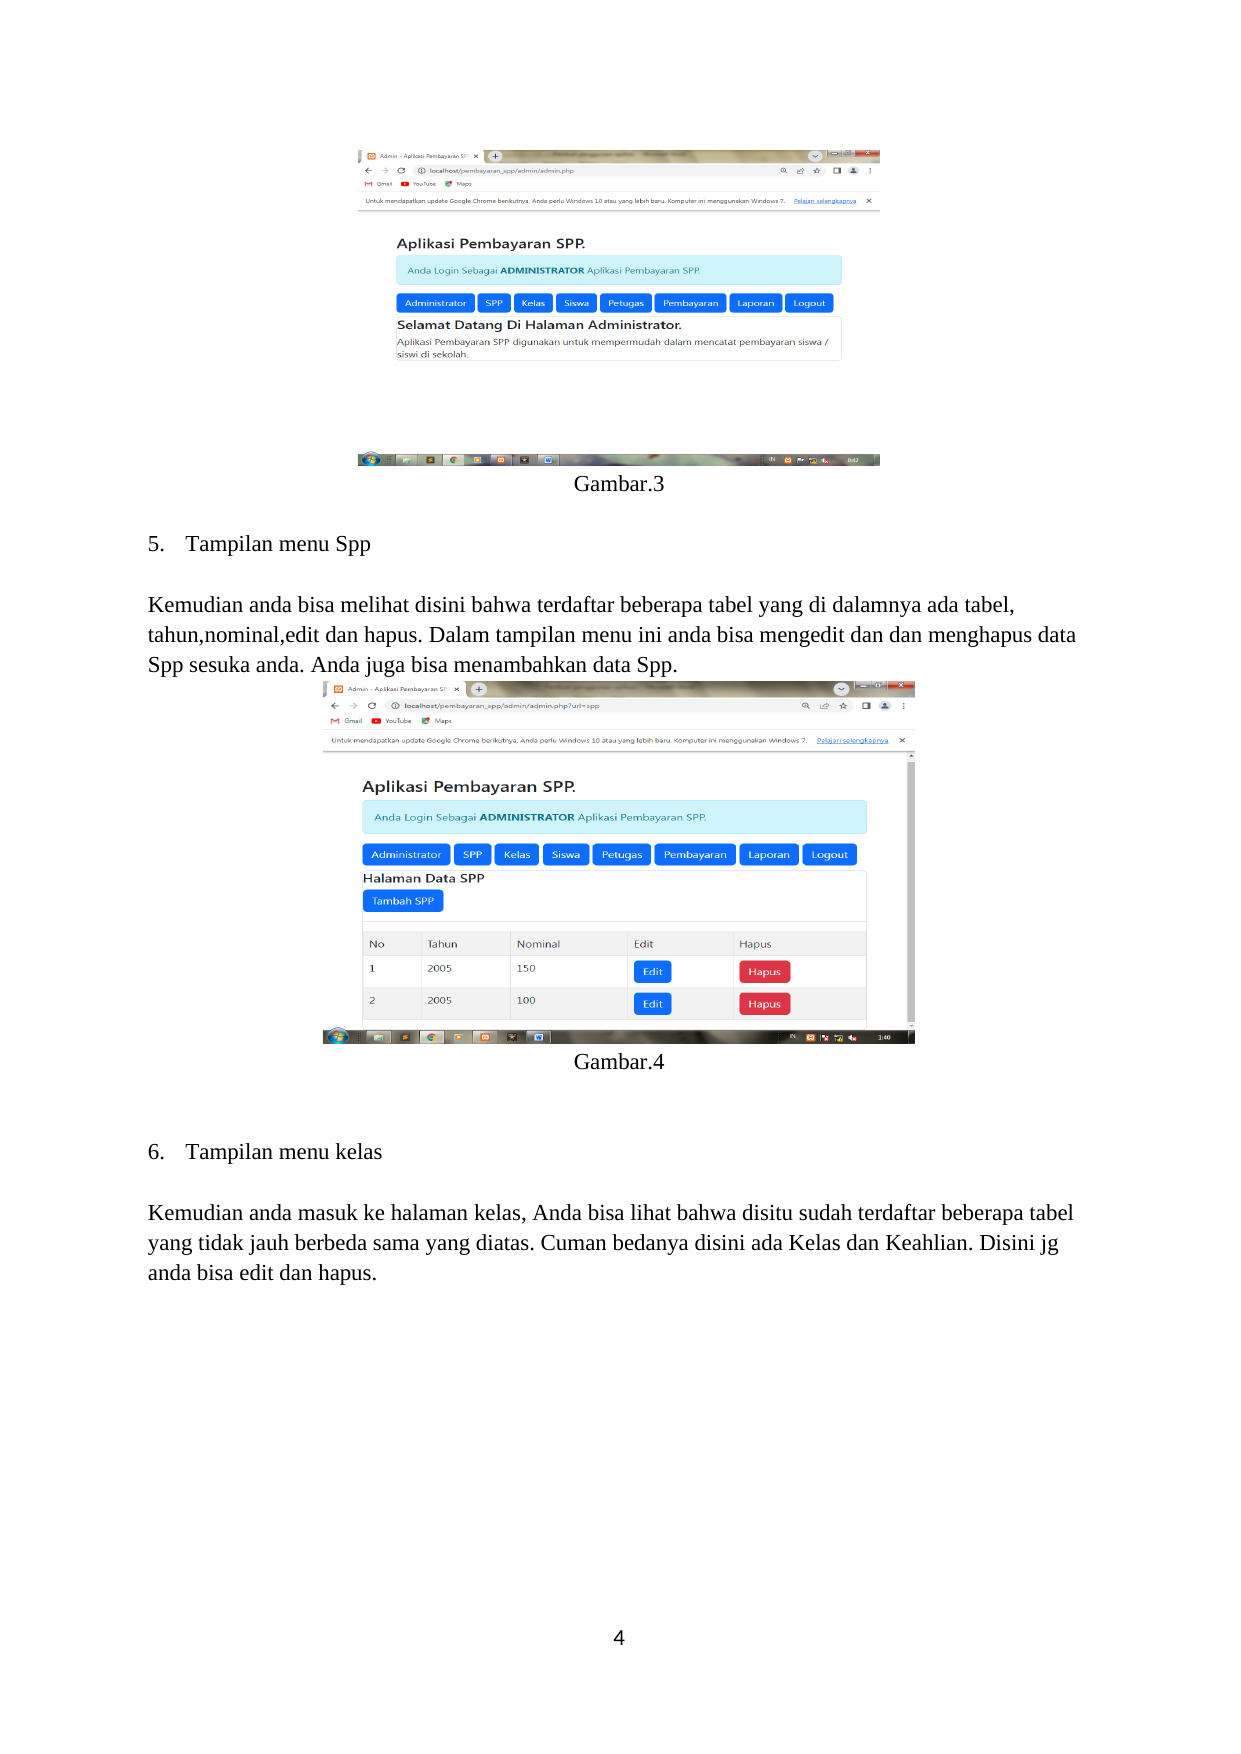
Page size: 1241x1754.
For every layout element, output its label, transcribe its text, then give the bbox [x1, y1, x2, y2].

picture [357, 150, 880, 466]
picture [322, 681, 915, 1044]
list Gambar.4 [148, 1048, 1090, 1074]
list Tampilan menu Spp [148, 530, 1090, 557]
list Kemudian anda bisa melihat disini bahwa terdaftar beberapa tabel yang di dalamnya ada tabel, tahun,nominal,edit dan hapus. Dalam tampilan menu ini anda bisa mengedit dan dan menghapus data Spp sesuka anda. Anda juga bisa menambahkan data Spp. [148, 591, 1090, 677]
list Gambar.3 [148, 470, 1090, 496]
list Tampilan menu kelas [148, 1138, 1090, 1165]
list Kemudian anda masuk ke halaman kelas, Anda bisa lihat bahwa disitu sudah terdaftar beberapa tabel yang tidak jauh berbeda sama yang diatas. Cuman bedanya disini ada Kelas dan Keahlian. Disini jg anda bisa edit dan hapus. [148, 1199, 1090, 1286]
